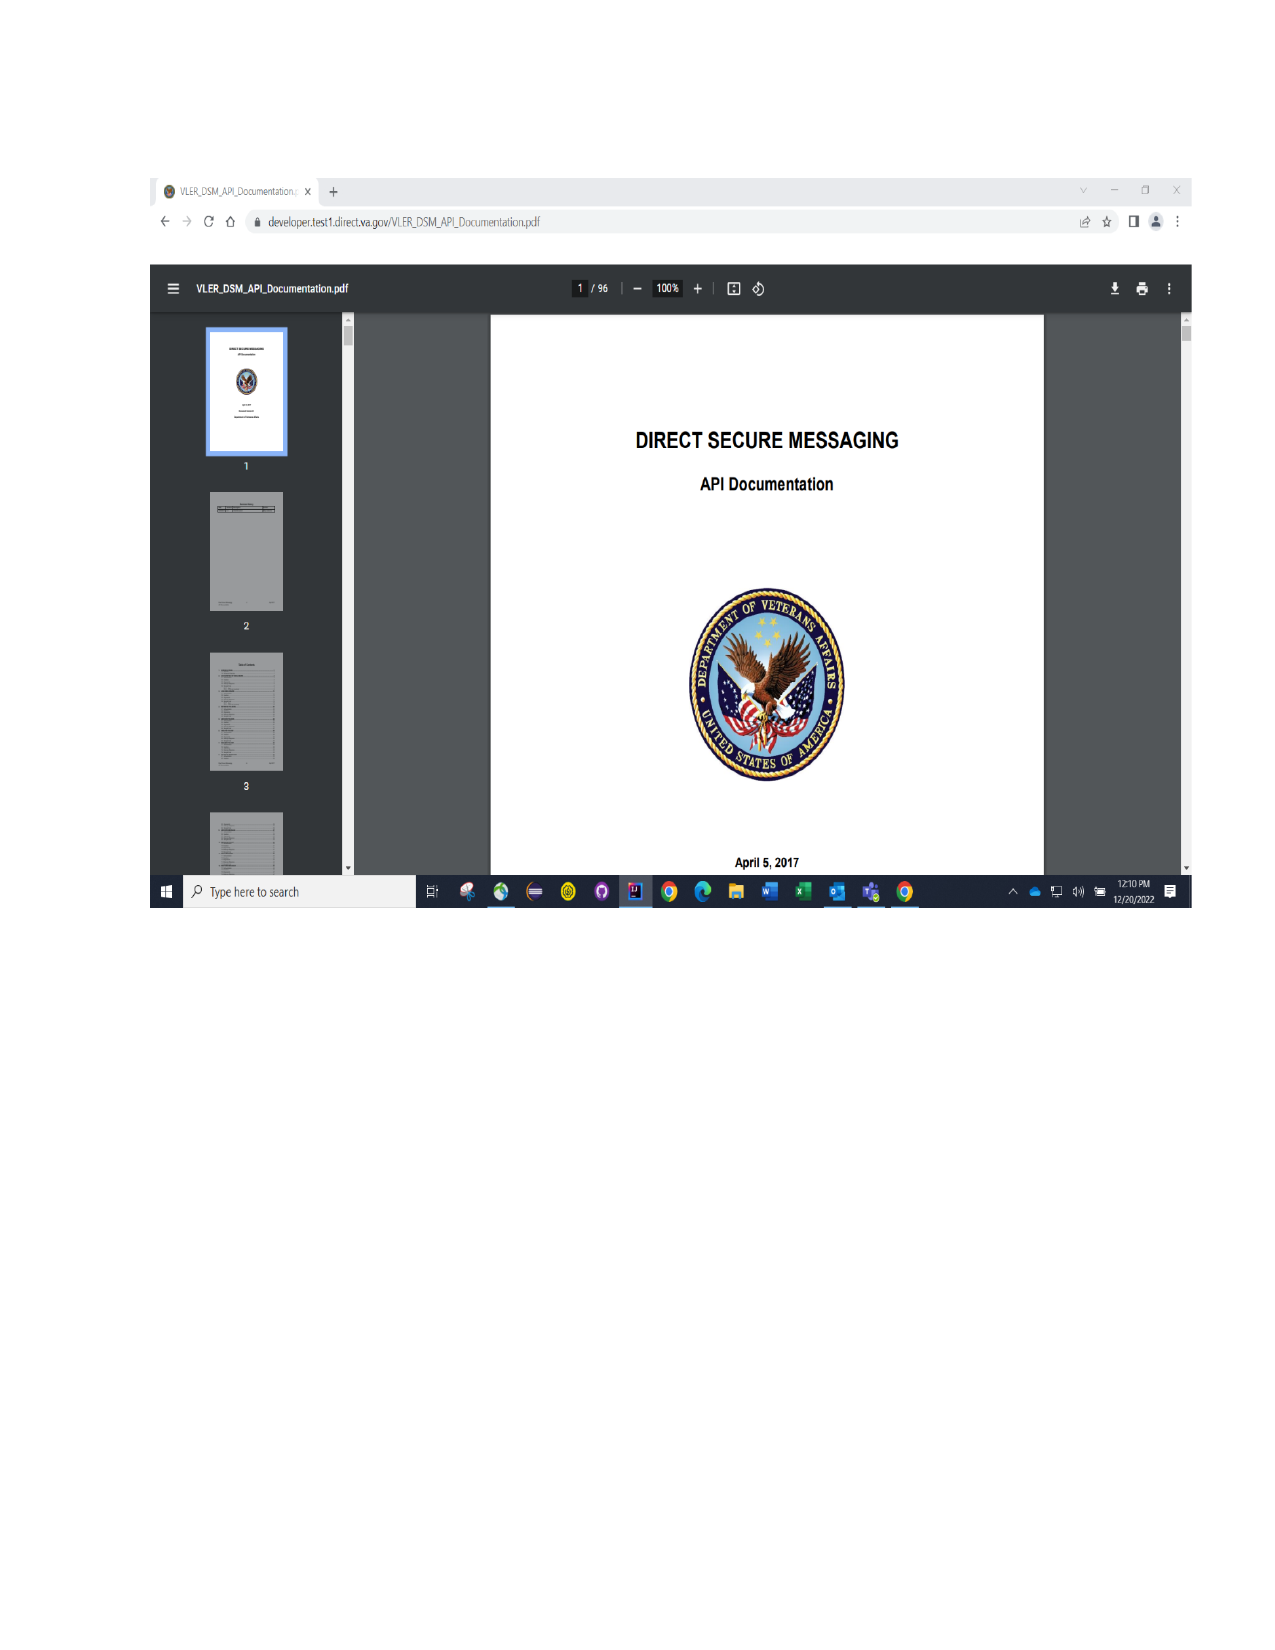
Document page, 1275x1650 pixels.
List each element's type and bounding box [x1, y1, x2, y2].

picture [150, 178, 1192, 908]
